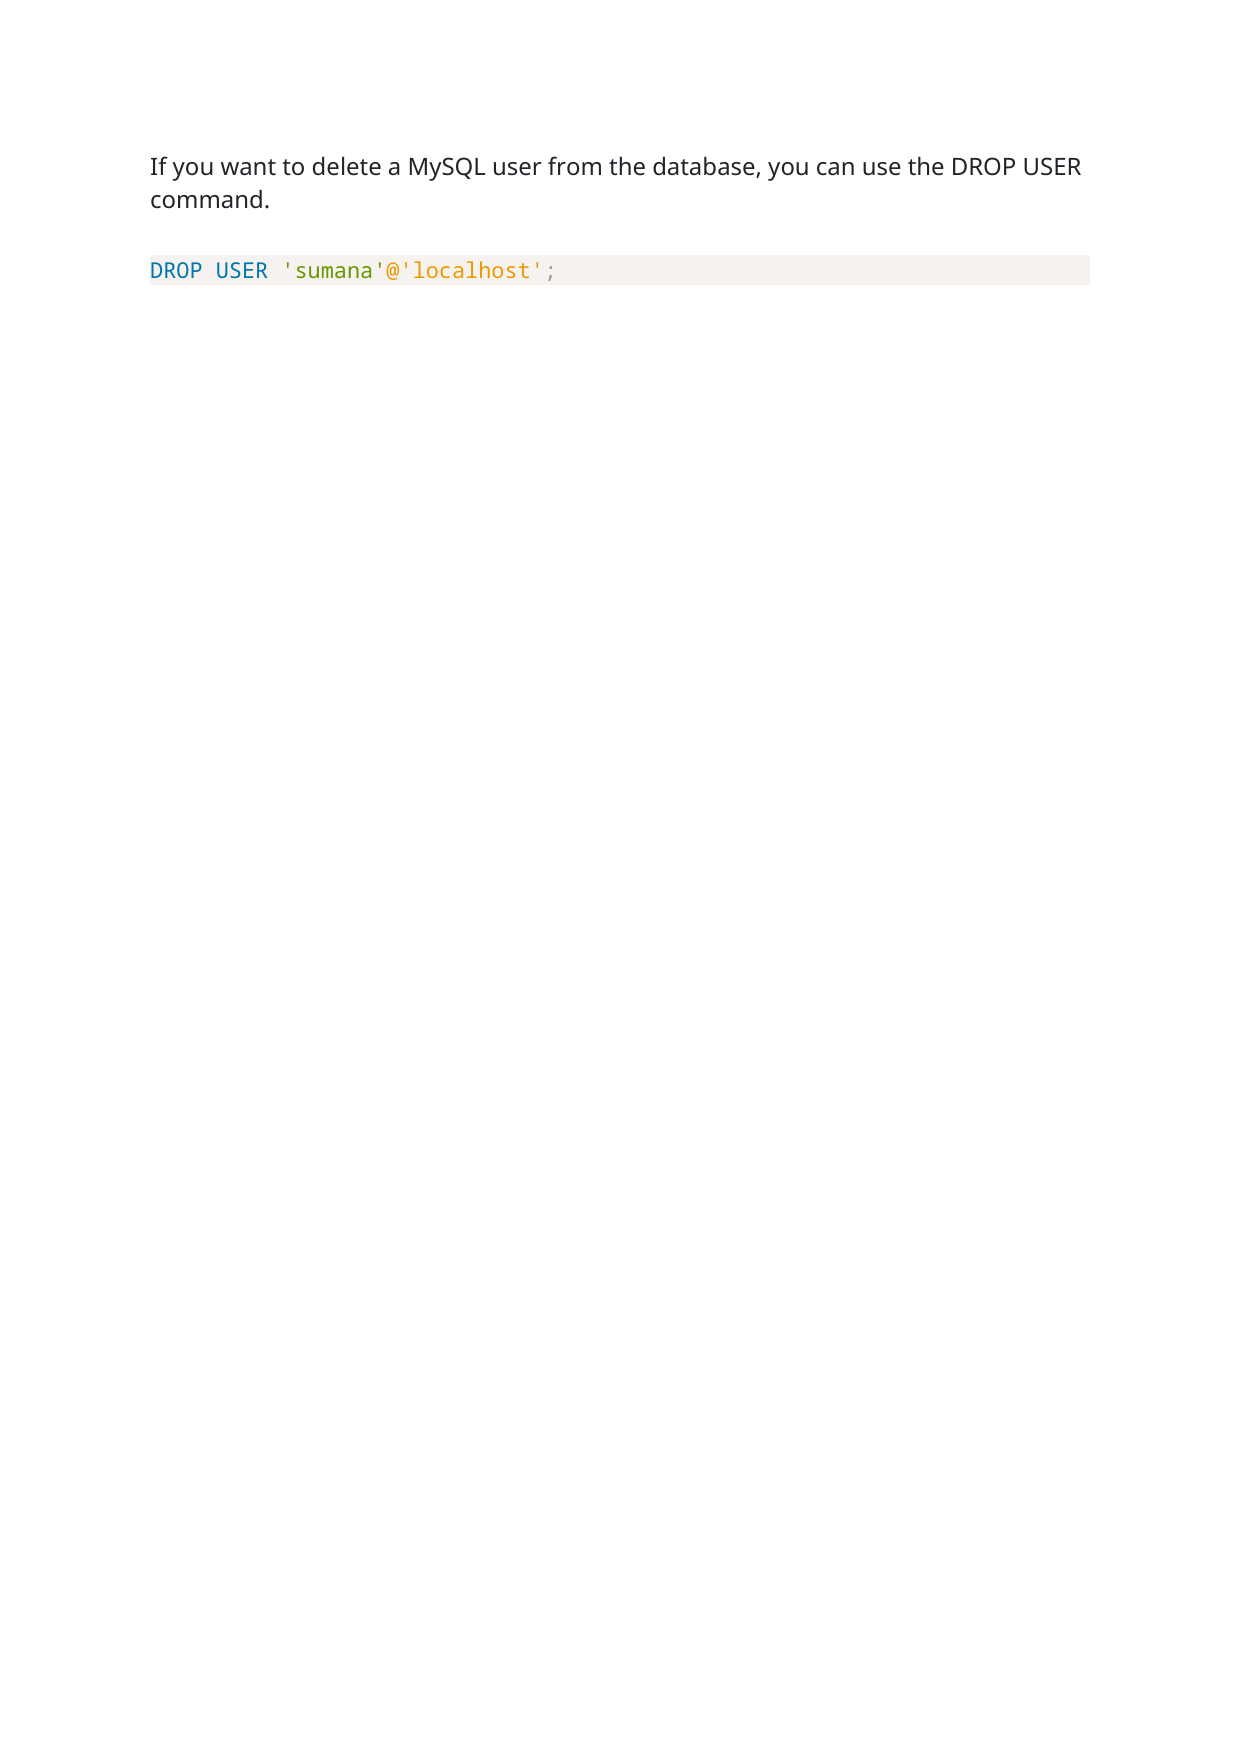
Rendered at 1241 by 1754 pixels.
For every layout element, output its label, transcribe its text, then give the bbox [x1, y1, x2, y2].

text If you want to delete a MySQL user from the database, you can use the DROP USER command. [150, 150, 1090, 215]
text DROP USER 'sumana'@'localhost'; [150, 255, 1090, 285]
